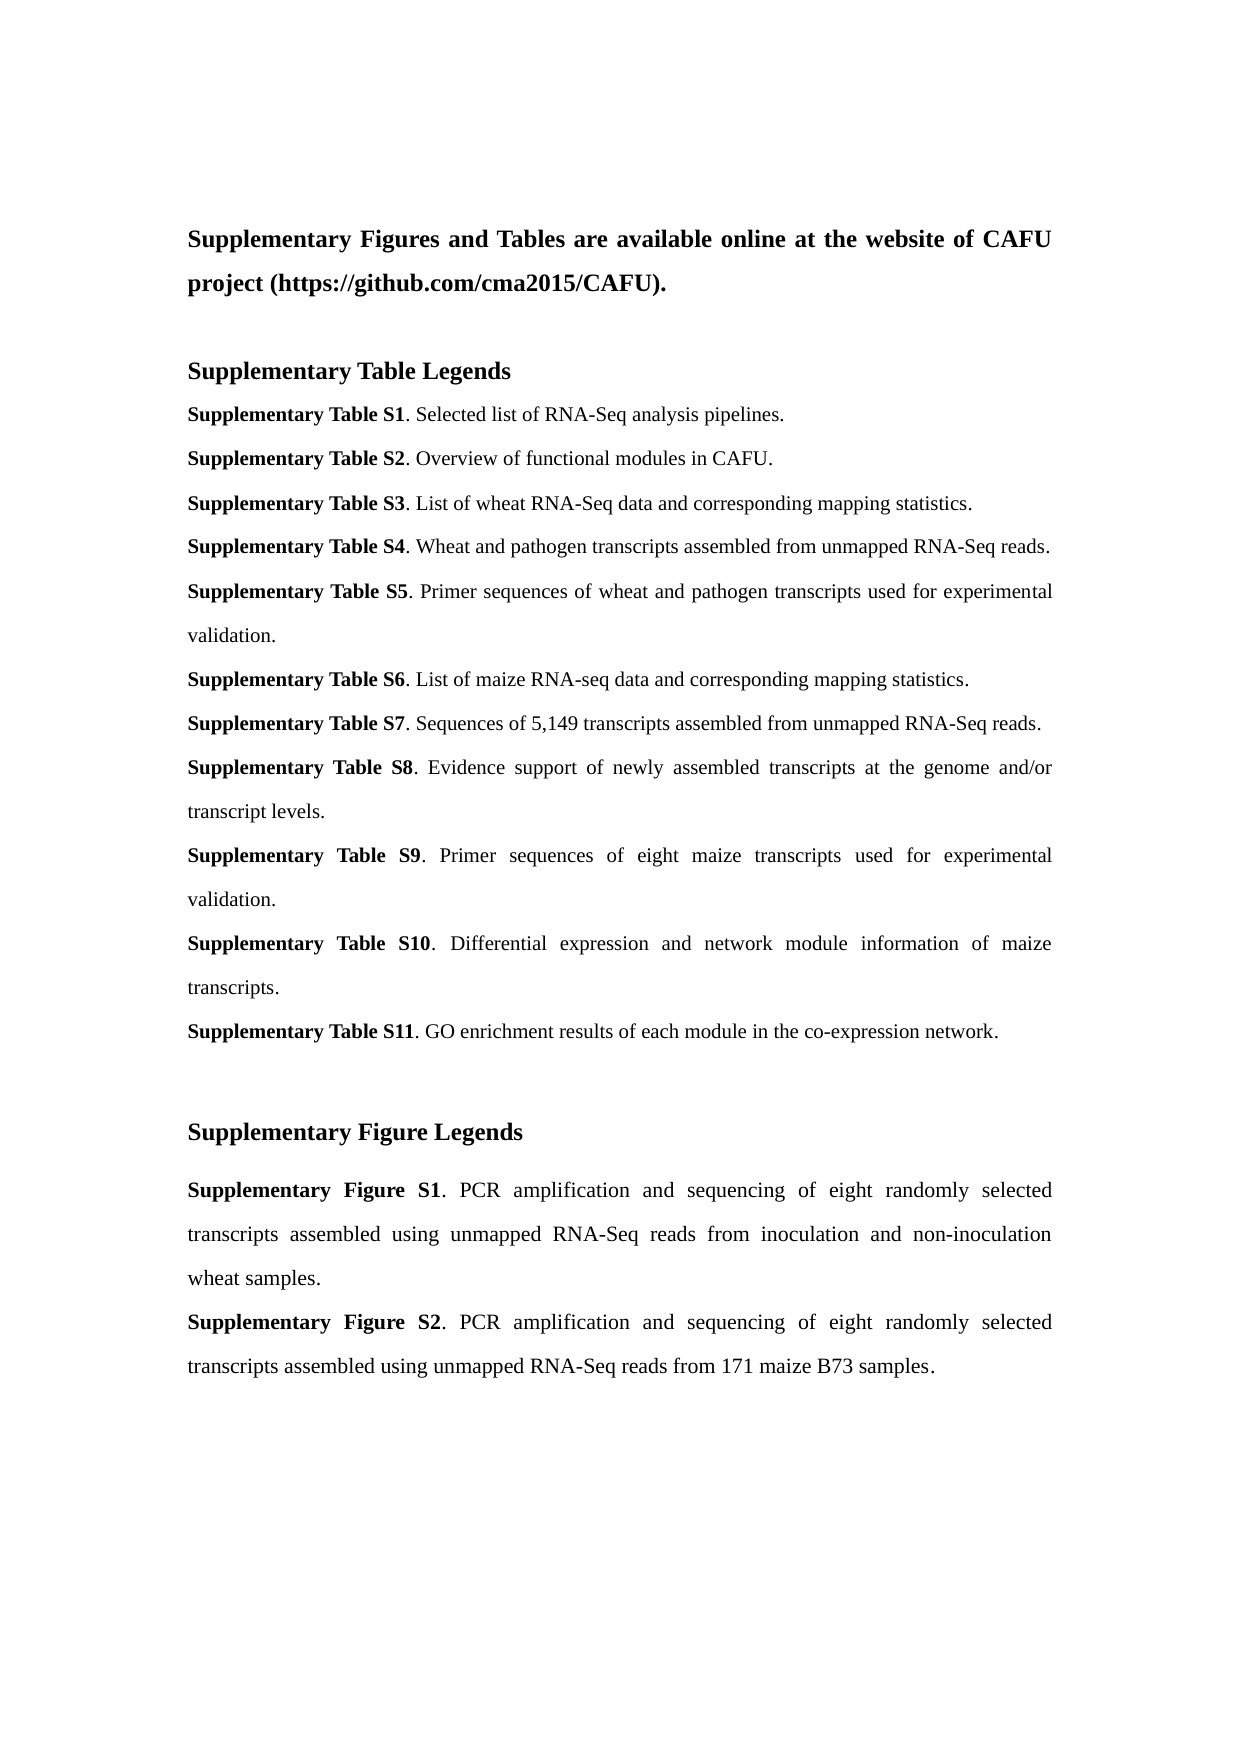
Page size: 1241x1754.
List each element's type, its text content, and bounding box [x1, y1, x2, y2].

text Supplementary Table S9. Primer sequences of eight maize transcripts used for experimental validation. [187, 833, 1053, 921]
text Supplementary Table S7. Sequences of 5,149 transcripts assembled from unmapped RNA-Seq reads. [187, 701, 1053, 745]
text Supplementary Table S5. Primer sequences of wheat and pathogen transcripts used for experimental validation. [187, 568, 1053, 657]
text Supplementary Table S8. Evidence support of newly assembled transcripts at the genome and/or transcript levels. [187, 745, 1053, 833]
text Supplementary Table S4. Wheat and pathogen transcripts assembled from unmapped RNA-Seq reads. [187, 524, 1053, 568]
text Supplementary Table S1. Selected list of RNA-Seq analysis pipelines. [187, 392, 1053, 436]
text Supplementary Figure S1. PCR amplification and sequencing of eight randomly selected transcripts assembled using unmapped RNA-Seq reads from inoculation and non-inoculation wheat samples. [187, 1168, 1053, 1300]
text Supplementary Figure Legends [187, 1109, 1053, 1153]
text Supplementary Table S11. GO enrichment results of each module in the co-expression network. [187, 1009, 1053, 1053]
text Supplementary Figure S2. PCR amplification and sequencing of eight randomly selected transcripts assembled using unmapped RNA-Seq reads from 171 maize B73 samples. [187, 1300, 1053, 1388]
text Supplementary Table S10. Differential expression and network module information of maize transcripts. [187, 921, 1053, 1009]
text Supplementary Table S3. List of wheat RNA-Seq data and corresponding mapping statistics. [187, 480, 1053, 524]
text Supplementary Table S2. Overview of functional modules in CAFU. [187, 436, 1053, 480]
text Supplementary Table S6. List of maize RNA-seq data and corresponding mapping statistics. [187, 657, 1053, 701]
text Supplementary Figures and Tables are available online at the website of CAFU project (https://github.com/cma2015/CAFU). [187, 216, 1053, 304]
text Supplementary Table Legends [187, 348, 1053, 392]
